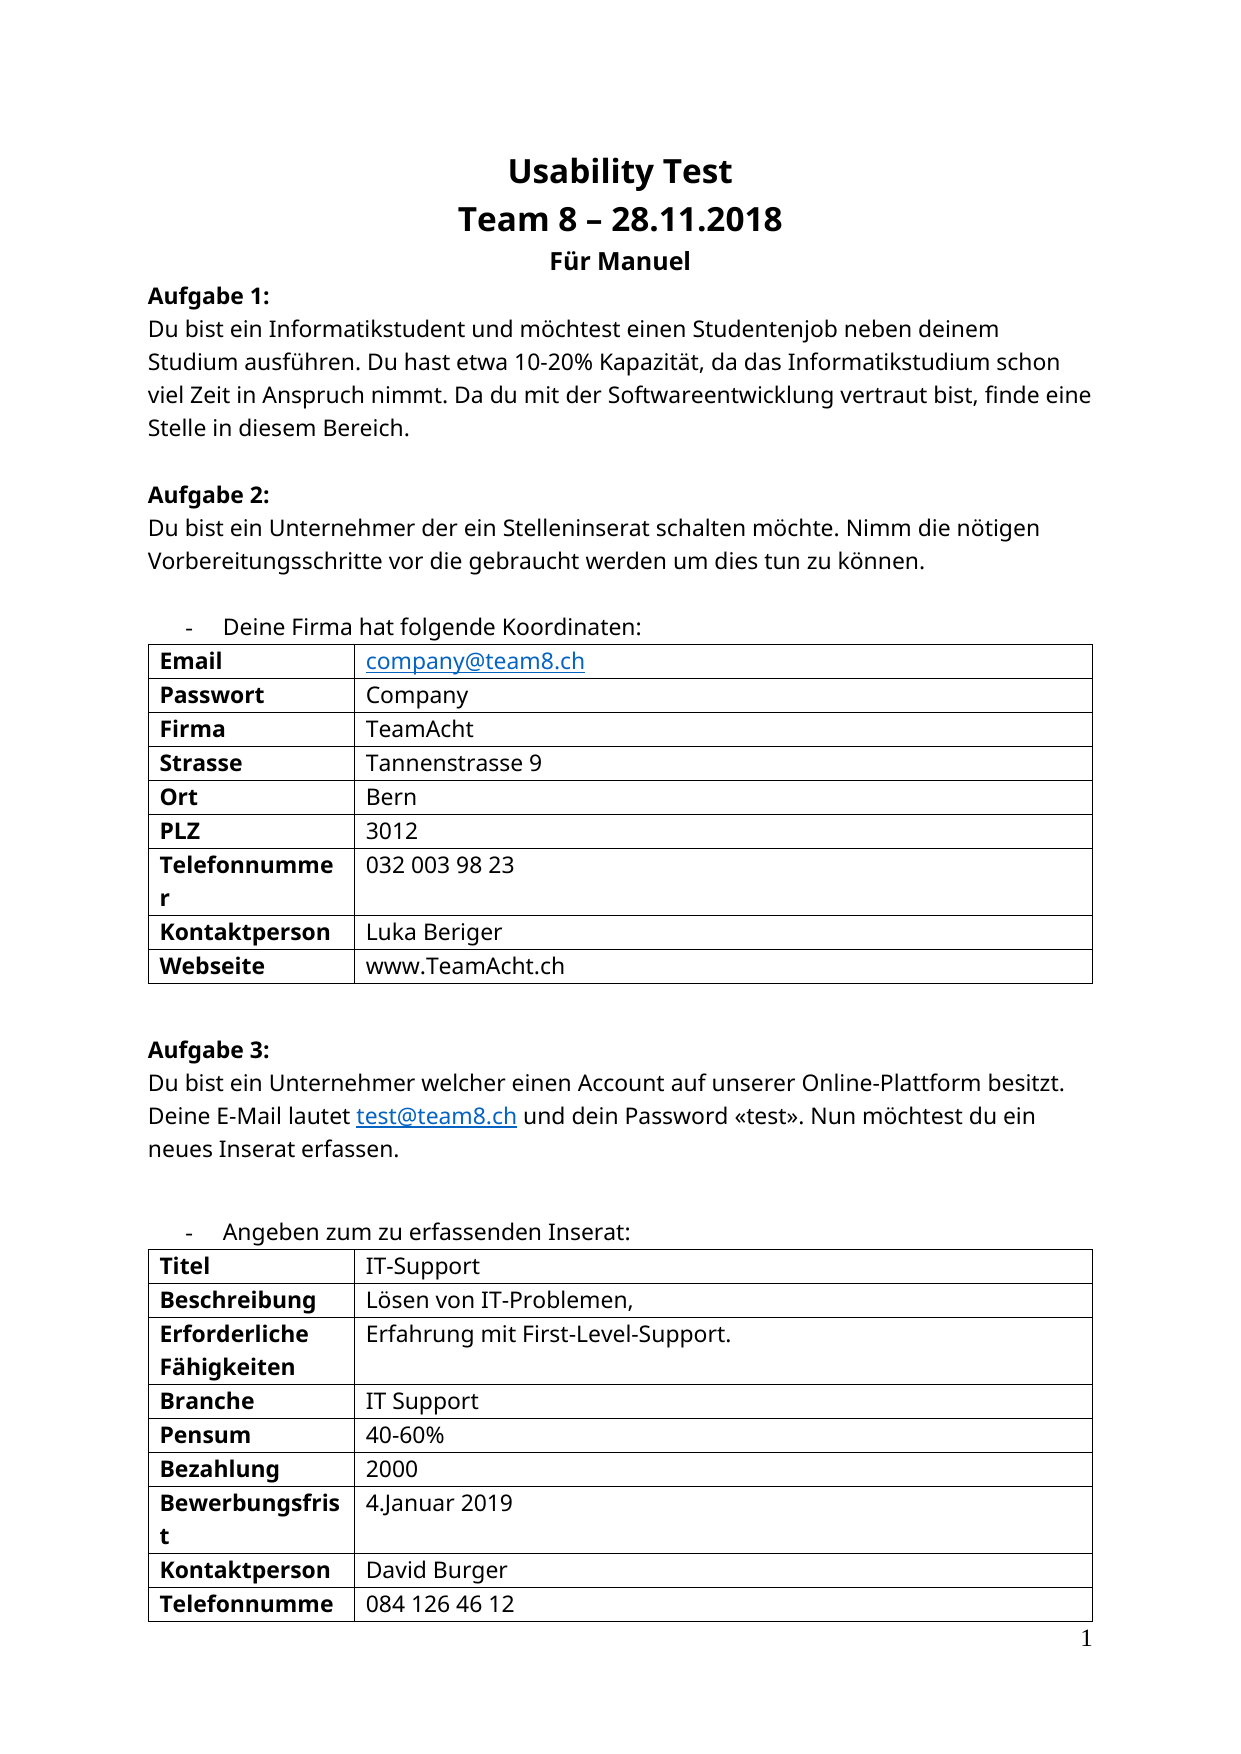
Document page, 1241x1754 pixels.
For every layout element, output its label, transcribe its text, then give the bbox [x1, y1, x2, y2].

table_cell www.TeamAcht.ch [355, 950, 1092, 983]
list Angeben zum zu erfassenden Inserat: [185, 1216, 1093, 1247]
table_cell Telefonnummer [149, 1588, 354, 1621]
table_cell Webseite [149, 950, 354, 983]
table_cell Kontaktperson [149, 916, 354, 949]
table_cell Luka Beriger [355, 916, 1092, 949]
table_cell Erfahrung mit First-Level-Support. [355, 1318, 1092, 1384]
table_cell Telefonnummer [149, 849, 354, 915]
table_cell Company [355, 679, 1092, 712]
table_cell TeamAcht [355, 713, 1092, 746]
table_cell Bezahlung [149, 1453, 354, 1486]
table_cell Tannenstrasse 9 [355, 747, 1092, 780]
table_cell 032 003 98 23 [355, 849, 1092, 915]
table_cell Bern [355, 781, 1092, 814]
text Du bist ein Unternehmer welcher einen Account auf unserer Online-Plattform besitzt. Deine E-Mail lautet test@team8.ch und dein Password «test». Nun möchtest du ein neues Inserat erfassen. [148, 1067, 1093, 1164]
text Usability Test [148, 148, 1093, 193]
text Für Manuel [148, 244, 1093, 278]
table_header Titel [149, 1250, 354, 1283]
table_cell David Burger [355, 1554, 1092, 1587]
table_cell Lösen von IT-Problemen, [355, 1284, 1092, 1317]
table_cell Branche [149, 1385, 354, 1418]
table_cell 4.Januar 2019 [355, 1487, 1092, 1553]
table_cell 2000 [355, 1453, 1092, 1486]
list Deine Firma hat folgende Koordinaten: [185, 611, 1093, 642]
table_cell Ort [149, 781, 354, 814]
table_header Email [149, 645, 354, 678]
text Du bist ein Informatikstudent und möchtest einen Studentenjob neben deinem Studium ausführen. Du hast etwa 10-20% Kapazität, da das Informatikstudium schon viel Zeit in Anspruch nimmt. Da du mit der Softwareentwicklung vertraut bist, finde eine Stelle in diesem Bereich. [148, 313, 1093, 444]
table_cell IT Support [355, 1385, 1092, 1418]
text Aufgabe 2: [148, 479, 1093, 510]
table_cell Kontaktperson [149, 1554, 354, 1587]
table_header company@team8.ch [355, 645, 1092, 678]
table_cell Erforderliche Fähigkeiten [149, 1318, 354, 1384]
table_cell Beschreibung [149, 1284, 354, 1317]
table_cell Bewerbungsfrist [149, 1487, 354, 1553]
table_header IT-Support [355, 1250, 1092, 1283]
text Du bist ein Unternehmer der ein Stelleninserat schalten möchte. Nimm die nötigen Vorbereitungsschritte vor die gebraucht werden um dies tun zu können. [148, 512, 1093, 576]
text Team 8 – 28.11.2018 [148, 196, 1093, 241]
table_cell 3012 [355, 815, 1092, 848]
table_cell Firma [149, 713, 354, 746]
table_cell Passwort [149, 679, 354, 712]
text Aufgabe 3: [148, 1034, 1093, 1065]
table_cell PLZ [149, 815, 354, 848]
table_cell 40-60% [355, 1419, 1092, 1452]
table_cell Strasse [149, 747, 354, 780]
table_cell 084 126 46 12 [355, 1588, 1092, 1621]
text Aufgabe 1: [148, 280, 1093, 311]
table_cell Pensum [149, 1419, 354, 1452]
